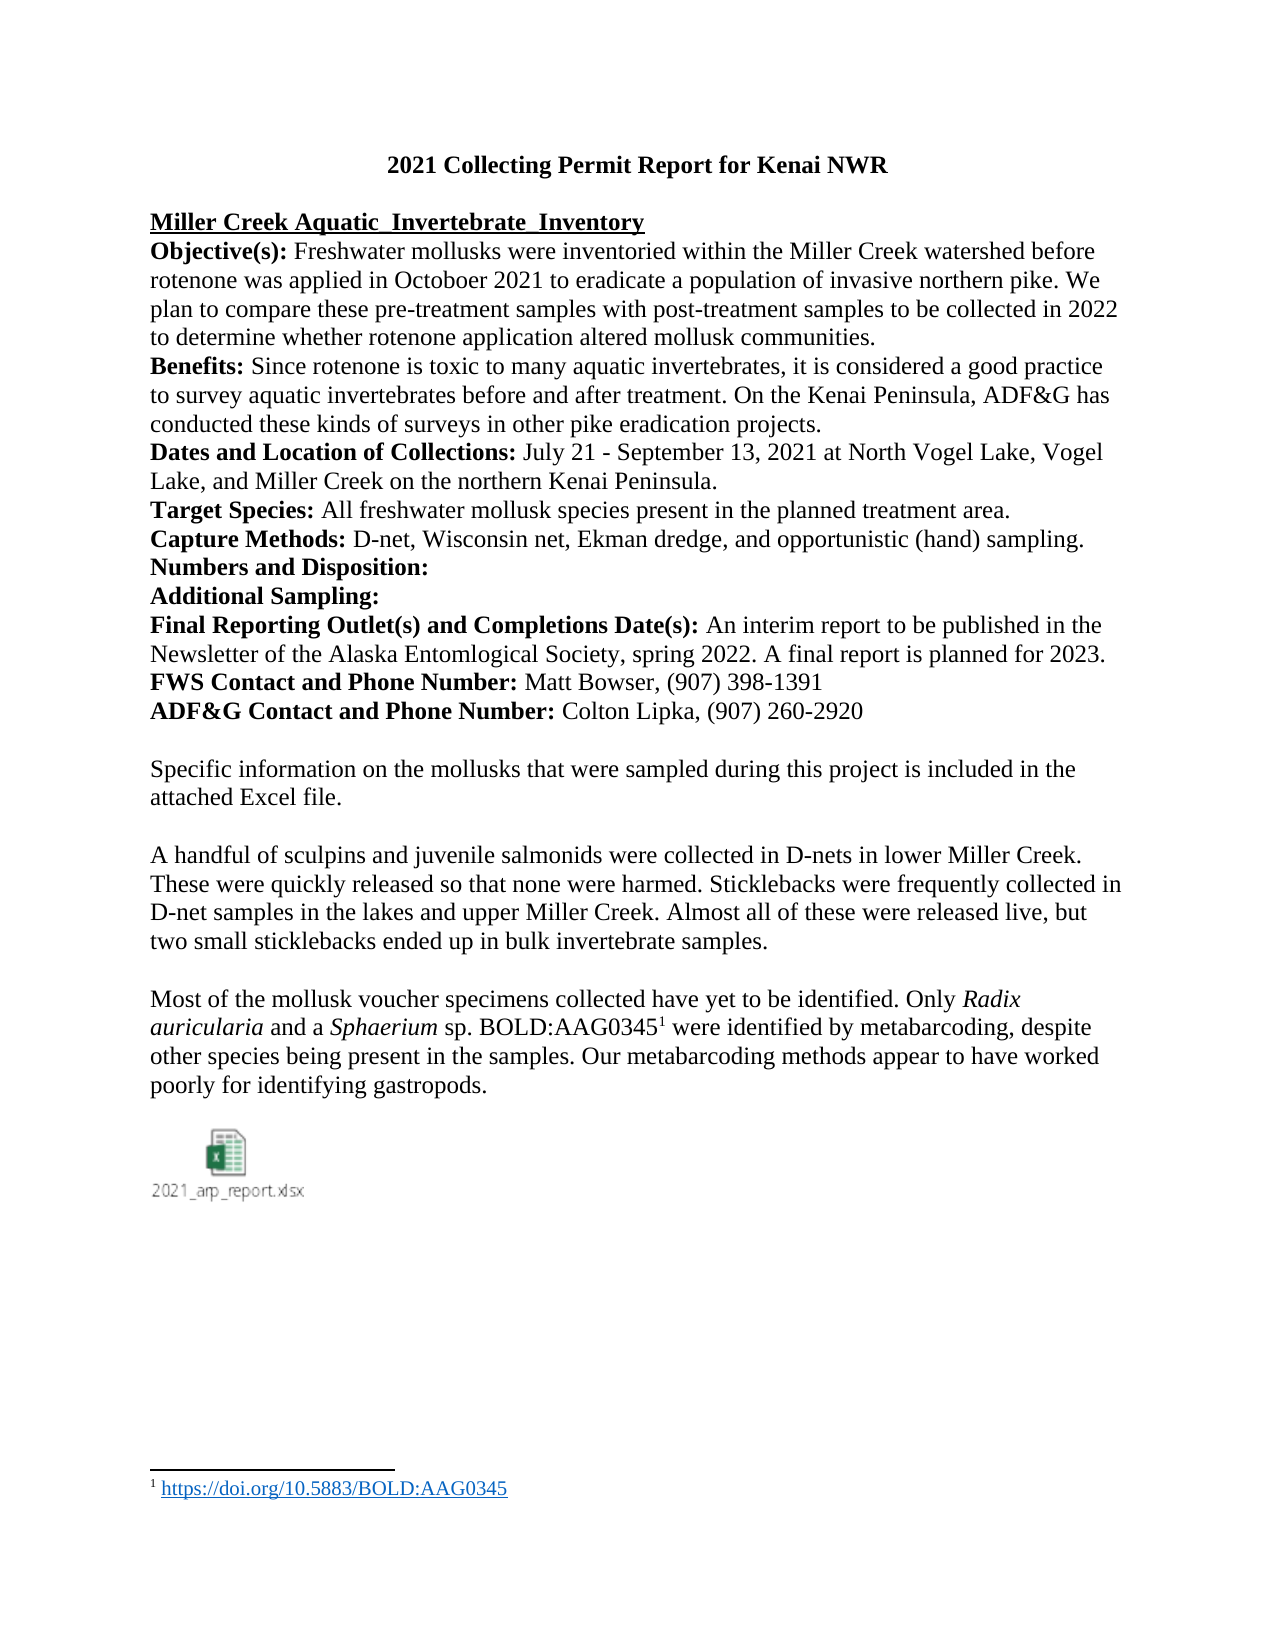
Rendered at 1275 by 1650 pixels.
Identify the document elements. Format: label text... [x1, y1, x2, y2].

title 2021 Collecting Permit Report for Kenai NWR [150, 150, 1125, 179]
text Most of the mollusk voucher specimens collected have yet to be identified. Only Radix auricularia and a Sphaerium sp. BOLD:AAG0345 were identified by metabarcoding, despite other species being present in the samples. Our metabarcoding methods appear to have worked poorly for identifying gastropods. [150, 984, 1125, 1099]
text A handful of sculpins and juvenile salmonids were collected in D-nets in lower Miller Creek. These were quickly released so that none were harmed. Sticklebacks were frequently collected in D-net samples in the lakes and upper Miller Creek. Almost all of these were released live, but two small sticklebacks ended up in bulk invertebrate samples. [150, 840, 1125, 955]
text ADF&G Contact and Phone Number: Colton Lipka, (907) 260-2920 [150, 696, 1125, 725]
text Additional Sampling: [150, 581, 1125, 610]
text Specific information on the mollusks that were sampled during this project is included in the attached Excel file. [150, 754, 1125, 811]
text Miller Creek Aquatic_Invertebrate_Inventory [150, 207, 1125, 236]
text Numbers and Disposition: [150, 552, 1125, 581]
text Final Reporting Outlet(s) and Completions Date(s): An interim report to be published in the Newsletter of the Alaska Entomlogical Society, spring 2022. A final report is planned for 2023. [150, 610, 1125, 667]
text Benefits: Since rotenone is toxic to many aquatic invertebrates, it is considered a good practice to survey aquatic invertebrates before and after treatment. On the Kenai Peninsula, ADF&G has conducted these kinds of surveys in other pike eradication projects. [150, 351, 1125, 437]
text Target Species: All freshwater mollusk species present in the planned treatment area. [150, 495, 1125, 524]
text Capture Methods: D-net, Wisconsin net, Ekman dredge, and opportunistic (hand) sampling. [150, 524, 1125, 552]
text FWS Contact and Phone Number: Matt Bowser, (907) 398-1391 [150, 667, 1125, 696]
text Dates and Location of Collections: July 21 - September 13, 2021 at North Vogel Lake, Vogel Lake, and Miller Creek on the northern Kenai Peninsula. [150, 437, 1125, 495]
text Objective(s): Freshwater mollusks were inventoried within the Miller Creek watershed before rotenone was applied in Octoboer 2021 to eradicate a population of invasive northern pike. We plan to compare these pre-treatment samples with post-treatment samples to be collected in 2022 to determine whether rotenone application altered mollusk communities. [150, 236, 1125, 351]
